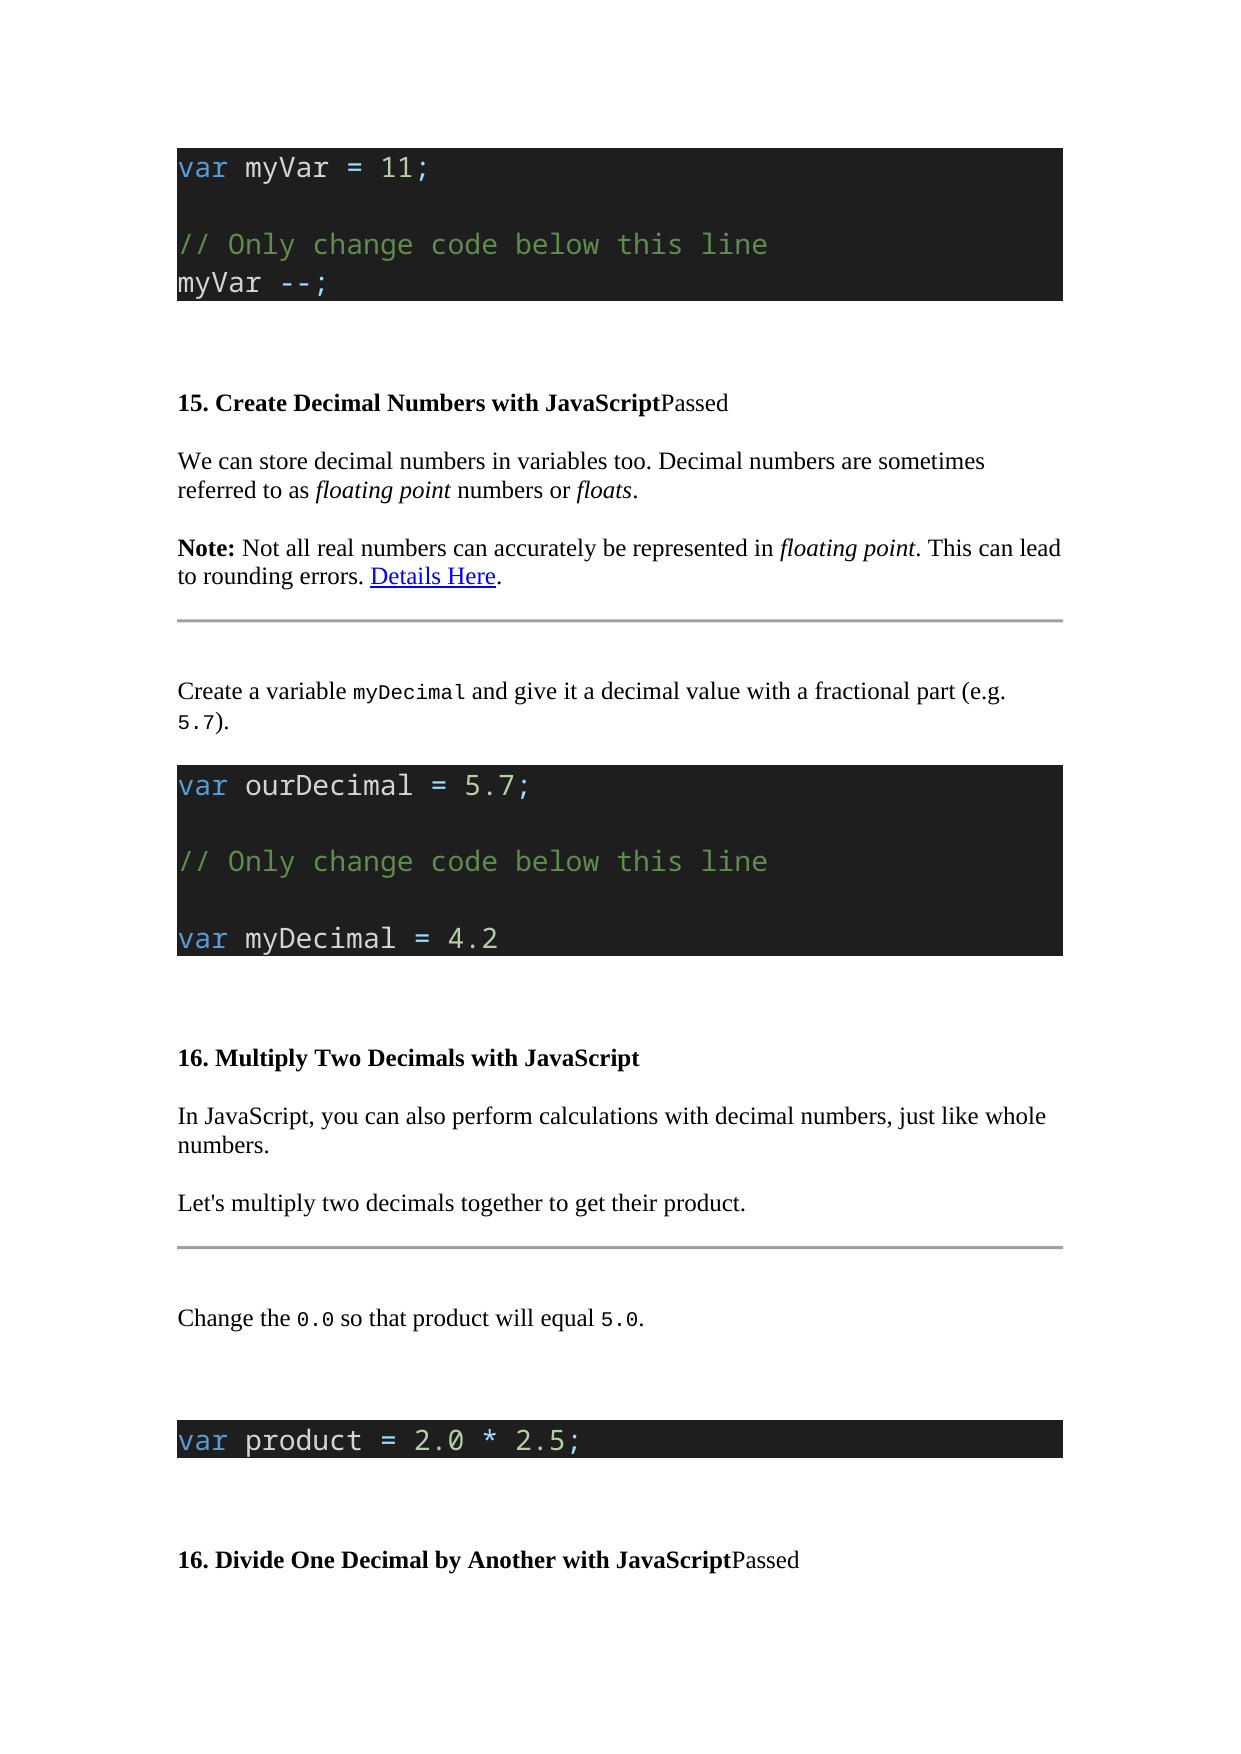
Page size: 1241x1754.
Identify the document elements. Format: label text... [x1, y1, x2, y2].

text In JavaScript, you can also perform calculations with decimal numbers, just like whole numbers. [177, 1101, 1063, 1159]
text 15. Create Decimal Numbers with JavaScriptPassed [177, 388, 1063, 417]
text var ourDecimal = 5.7; [177, 765, 1063, 803]
text // Only change code below this line [177, 841, 1063, 880]
text // Only change code below this line [177, 224, 1063, 263]
text var myVar = 11; [177, 148, 1063, 186]
text myVar --; [177, 263, 1063, 301]
text var myDecimal = 4.2 [177, 918, 1063, 956]
text Change the 0.0 so that product will equal 5.0. [177, 1303, 1063, 1333]
text We can store decimal numbers in variables too. Decimal numbers are sometimes referred to as floating point numbers or floats. [177, 446, 1063, 503]
text Let's multiply two decimals together to get their product. [177, 1188, 1063, 1217]
text Note: Not all real numbers can accurately be represented in floating point. This can lead to rounding errors. Details Here. [177, 533, 1063, 590]
text 16. Multiply Two Decimals with JavaScript [177, 1043, 1063, 1072]
text Create a variable myDecimal and give it a decimal value with a fractional part (e.g. 5.7). [177, 676, 1063, 736]
text var product = 2.0 * 2.5; [177, 1420, 1063, 1458]
text 16. Divide One Decimal by Another with JavaScriptPassed [177, 1545, 1063, 1574]
